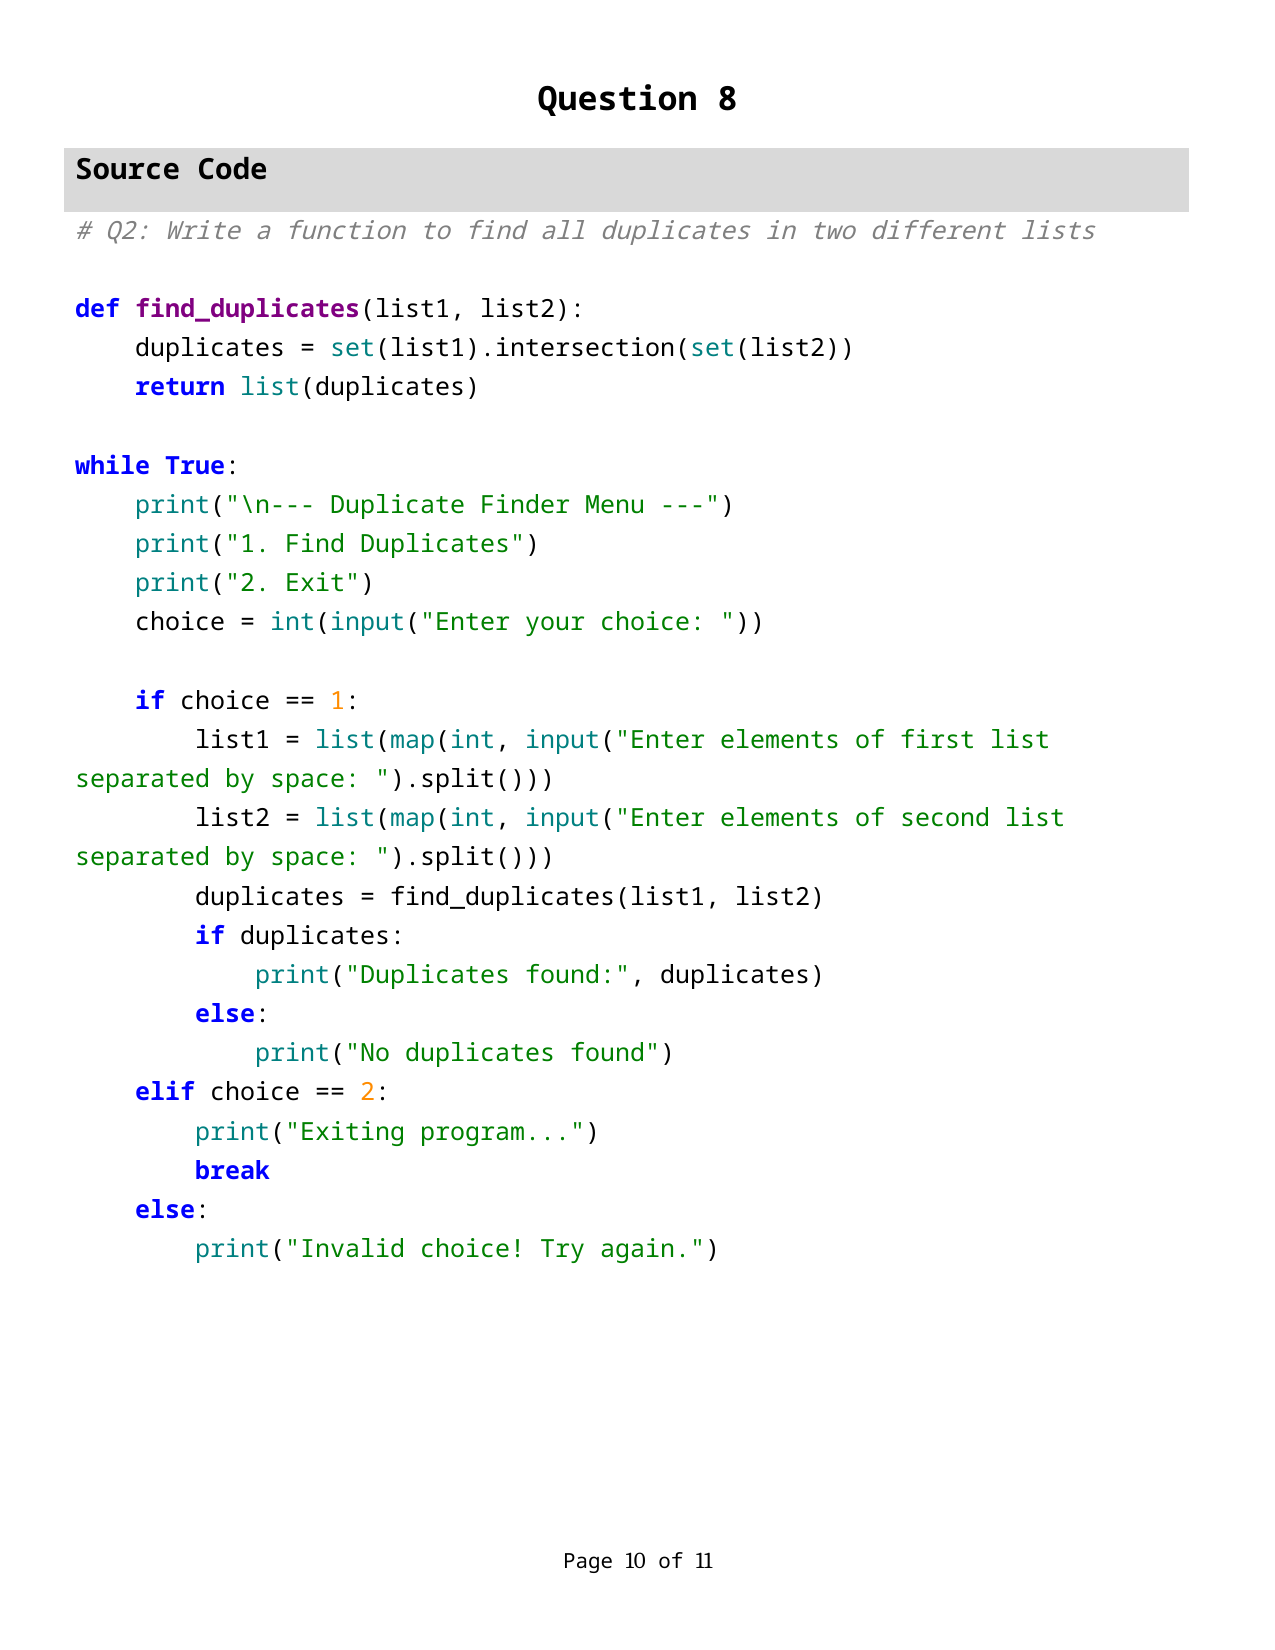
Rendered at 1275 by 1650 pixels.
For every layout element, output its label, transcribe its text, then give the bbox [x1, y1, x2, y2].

text Question 8 [75, 75, 1200, 120]
table_header Source Code [64, 148, 1189, 212]
table_header # Q2: Write a function to find all duplicates in two different lists def find_duplicates(list1, list2): duplicates = set(list1).intersection(set(list2)) return list(duplicates) while True: print("\n--- Duplicate Finder Menu ---") print("1. Find Duplicates") print("2. Exit") choice = int(input("Enter your choice: ")) if choice == 1: list1 = list(map(int, input("Enter elements of first list separated by space: ").split())) list2 = list(map(int, input("Enter elements of second list separated by space: ").split())) duplicates = find_duplicates(list1, list2) if duplicates: print("Duplicates found:", duplicates) else: print("No duplicates found") elif choice == 2: print("Exiting program...") break else: print("Invalid choice! Try again.") [64, 213, 1189, 1320]
